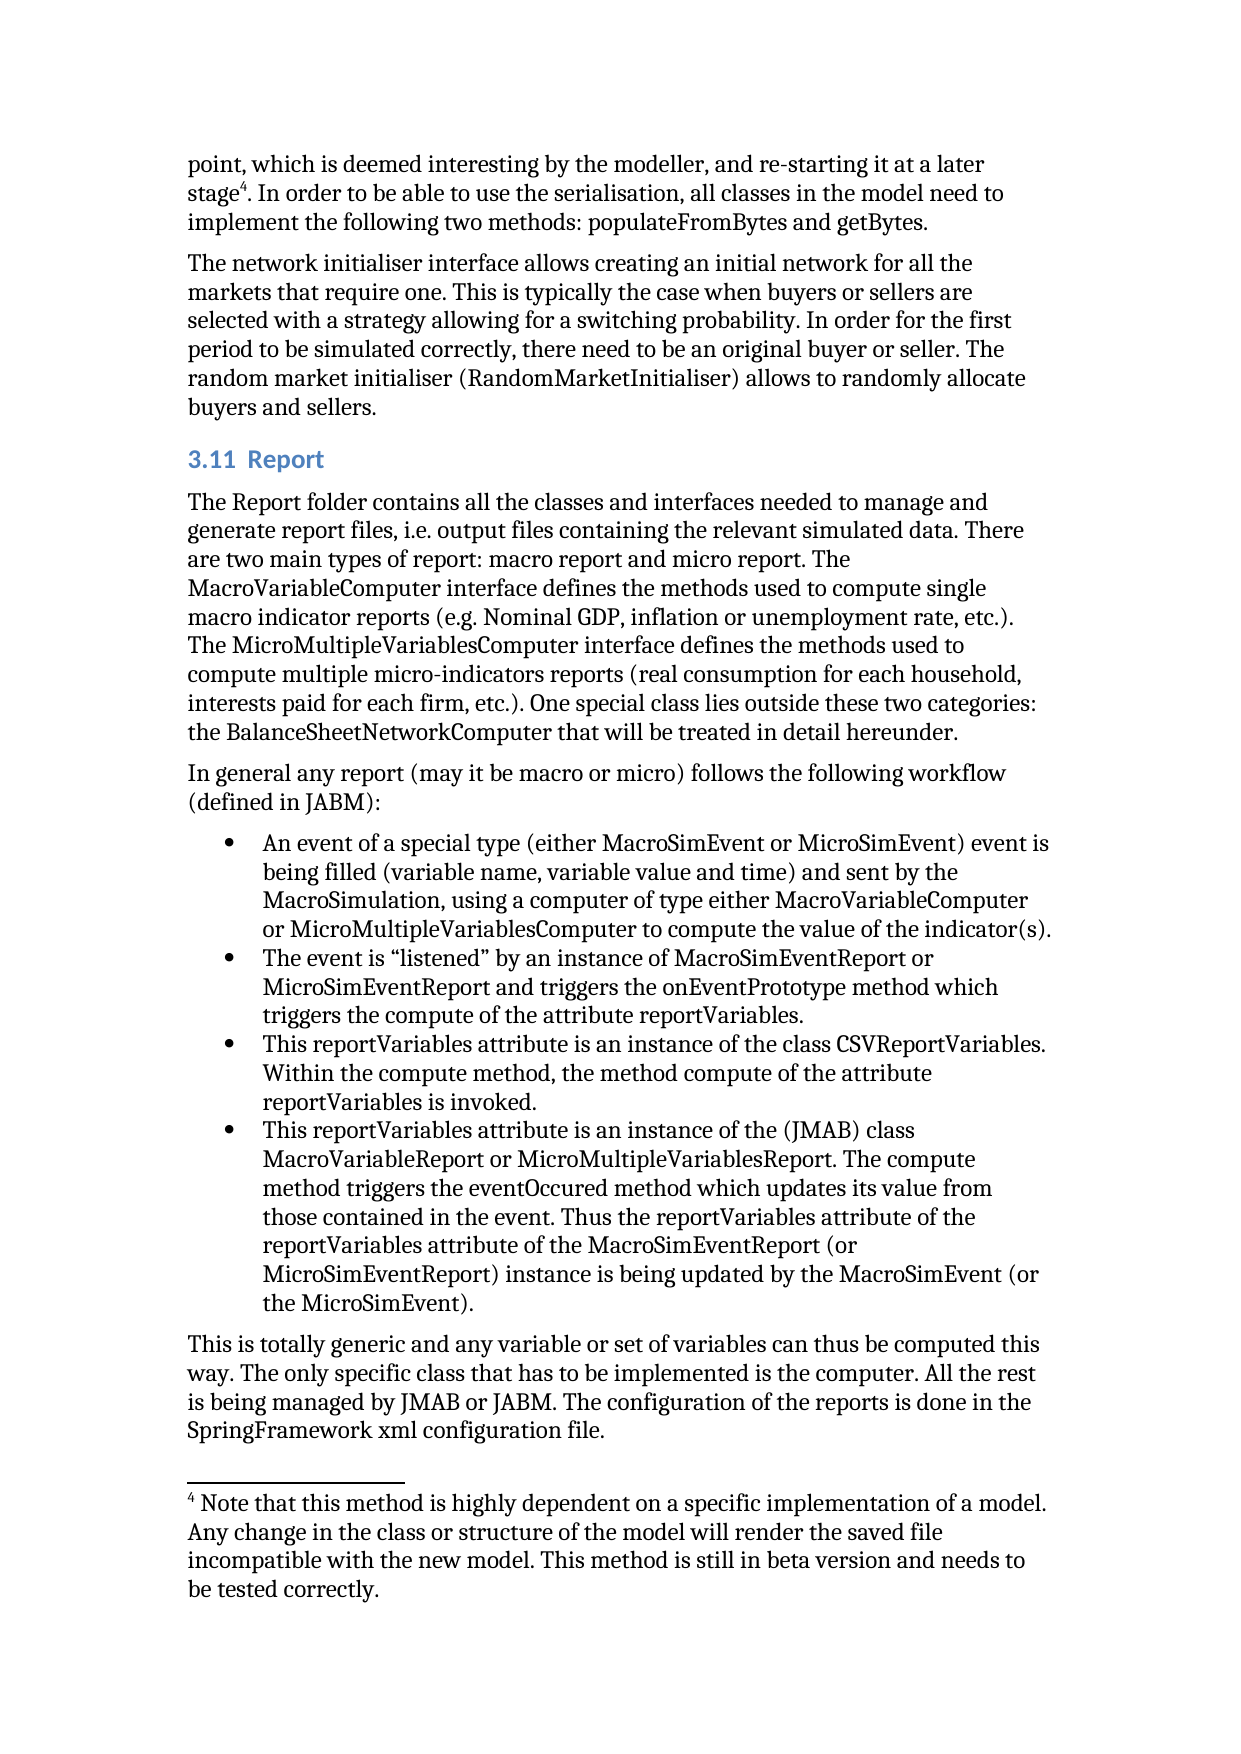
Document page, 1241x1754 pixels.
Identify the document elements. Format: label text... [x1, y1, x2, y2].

text In general any report (may it be macro or micro) follows the following workflow (defined in JABM): [187, 759, 1053, 816]
list The event is “listened” by an instance of MacroSimEventReport or MicroSimEventReport and triggers the onEventPrototype method which triggers the compute of the attribute reportVariables. [225, 944, 1053, 1030]
text The Report folder contains all the classes and interfaces needed to manage and generate report files, i.e. output files containing the relevant simulated data. There are two main types of report: macro report and micro report. The MacroVariableComputer interface defines the methods used to compute single macro indicator reports (e.g. Nominal GDP, inflation or unemployment rate, etc.). The MicroMultipleVariablesComputer interface defines the methods used to compute multiple micro-indicators reports (real consumption for each household, interests paid for each firm, etc.). One special class lies outside these two categories: the BalanceSheetNetworkComputer that will be treated in detail hereunder. [187, 488, 1053, 746]
text The network initialiser interface allows creating an initial network for all the markets that require one. This is typically the case when buyers or sellers are selected with a strategy allowing for a switching probability. In order for the first period to be simulated correctly, there need to be an original buyer or seller. The random market initialiser (RandomMarketInitialiser) allows to randomly allocate buyers and sellers. [187, 249, 1053, 421]
list This reportVariables attribute is an instance of the (JMAB) class MacroVariableReport or MicroMultipleVariablesReport. The compute method triggers the eventOccured method which updates its value from those contained in the event. Thus the reportVariables attribute of the reportVariables attribute of the MacroSimEventReport (or MicroSimEventReport) instance is being updated by the MacroSimEvent (or the MicroSimEvent). [225, 1116, 1053, 1318]
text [187, 150, 1053, 236]
subtitle Report [187, 442, 1053, 475]
list An event of a special type (either MacroSimEvent or MicroSimEvent) event is being filled (variable name, variable value and time) and sent by the MacroSimulation, using a computer of type either MacroVariableComputer or MicroMultipleVariablesComputer to compute the value of the indicator(s). [225, 829, 1053, 944]
list This reportVariables attribute is an instance of the class CSVReportVariables. Within the compute method, the method compute of the attribute reportVariables is invoked. [225, 1030, 1053, 1116]
text This is totally generic and any variable or set of variables can thus be computed this way. The only specific class that has to be implemented is the computer. All the rest is being managed by JMAB or JABM. The configuration of the reports is done in the SpringFramework xml configuration file. [187, 1330, 1053, 1445]
